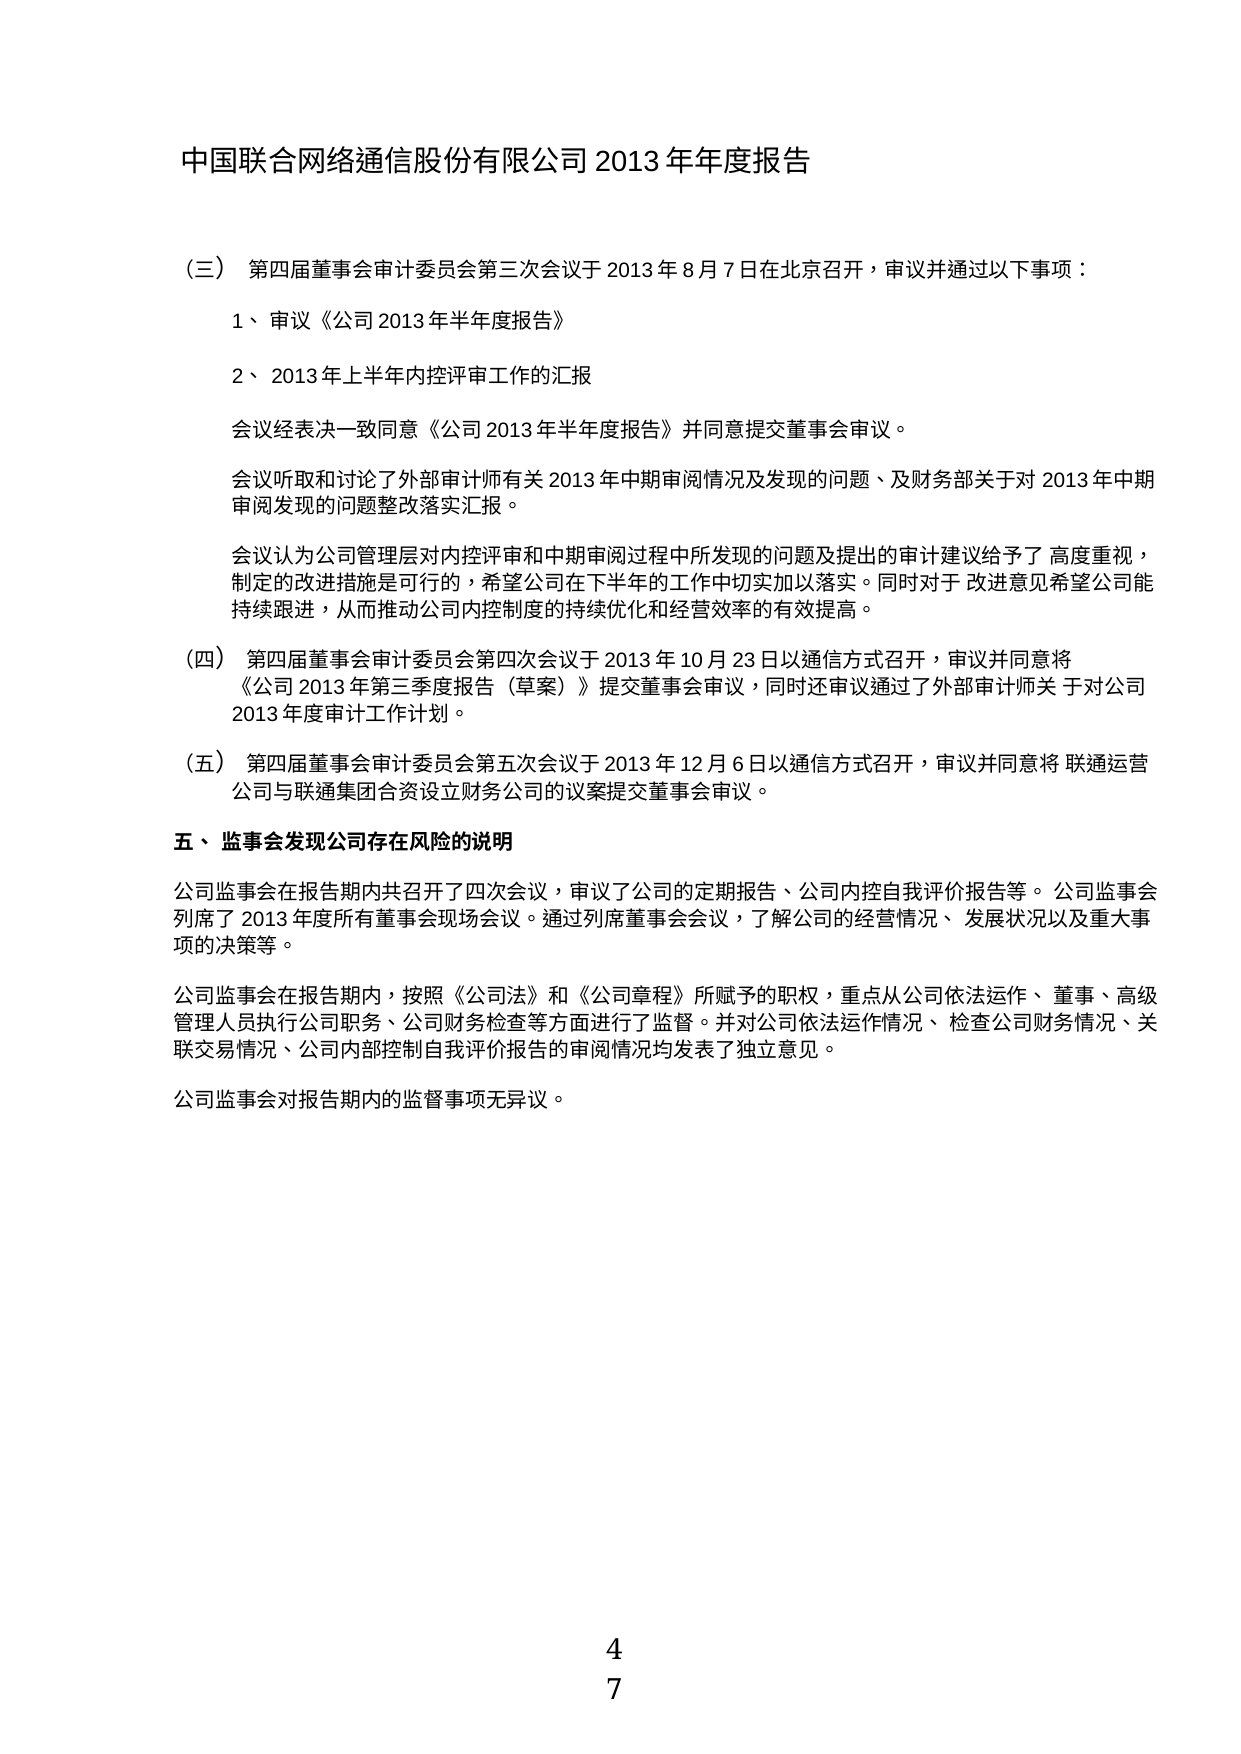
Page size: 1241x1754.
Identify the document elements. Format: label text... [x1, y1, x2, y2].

text 公司监事会在报告期内，按照《公司法》和《公司章程》所赋予的职权，重点从公司依法运作、 董事、高级管理人员执行公司职务、公司财务检查等方面进行了监督。并对公司依法运作情况、 检查公司财务情况、关联交易情况、公司内部控制自我评价报告的审阅情况均发表了独立意见。 [173, 982, 1166, 1063]
text 2、 2013年上半年内控评审工作的汇报 [173, 361, 1166, 390]
text 《公司2013年第三季度报告（草案）》提交董事会审议，同时还审议通过了外部审计师关 于对公司2013年度审计工作计划。 [232, 673, 1166, 727]
text 会议经表决一致同意《公司2013年半年度报告》并同意提交董事会审议。 [173, 416, 1166, 443]
text 五、 监事会发现公司存在风险的说明 [173, 828, 1166, 854]
text 公司监事会对报告期内的监督事项无异议。 [173, 1086, 1166, 1113]
text 公司监事会在报告期内共召开了四次会议，审议了公司的定期报告、公司内控自我评价报告等。 公司监事会列席了 2013年度所有董事会现场会议。通过列席董事会会议，了解公司的经营情况、 发展状况以及重大事项的决策等。 [173, 877, 1166, 959]
text 会议听取和讨论了外部审计师有关2013年中期审阅情况及发现的问题、及财务部关于对 2013年中期审阅发现的问题整改落实汇报。 [232, 466, 1166, 519]
text （五） 第四届董事会审计委员会第五次会议于2013年12月6日以通信方式召开，审议并同意将 联通运营公司与联通集团合资设立财务公司的议案提交董事会审议。 [173, 750, 1166, 805]
text 会议认为公司管理层对内控评审和中期审阅过程中所发现的问题及提出的审计建议给予了 高度重视，制定的改进措施是可行的，希望公司在下半年的工作中切实加以落实。同时对于 改进意见希望公司能持续跟进，从而推动公司内控制度的持续优化和经营效率的有效提高。 [232, 542, 1166, 623]
text （四） 第四届董事会审计委员会第四次会议于2013年10月23日以通信方式召开，审议并同意将 [173, 646, 1166, 673]
text （三） 第四届董事会审计委员会第三次会议于2013年8月7日在北京召开，审议并通过以下事项： [173, 256, 1166, 283]
text 1、 审议《公司2013年半年度报告》 [173, 306, 1166, 335]
